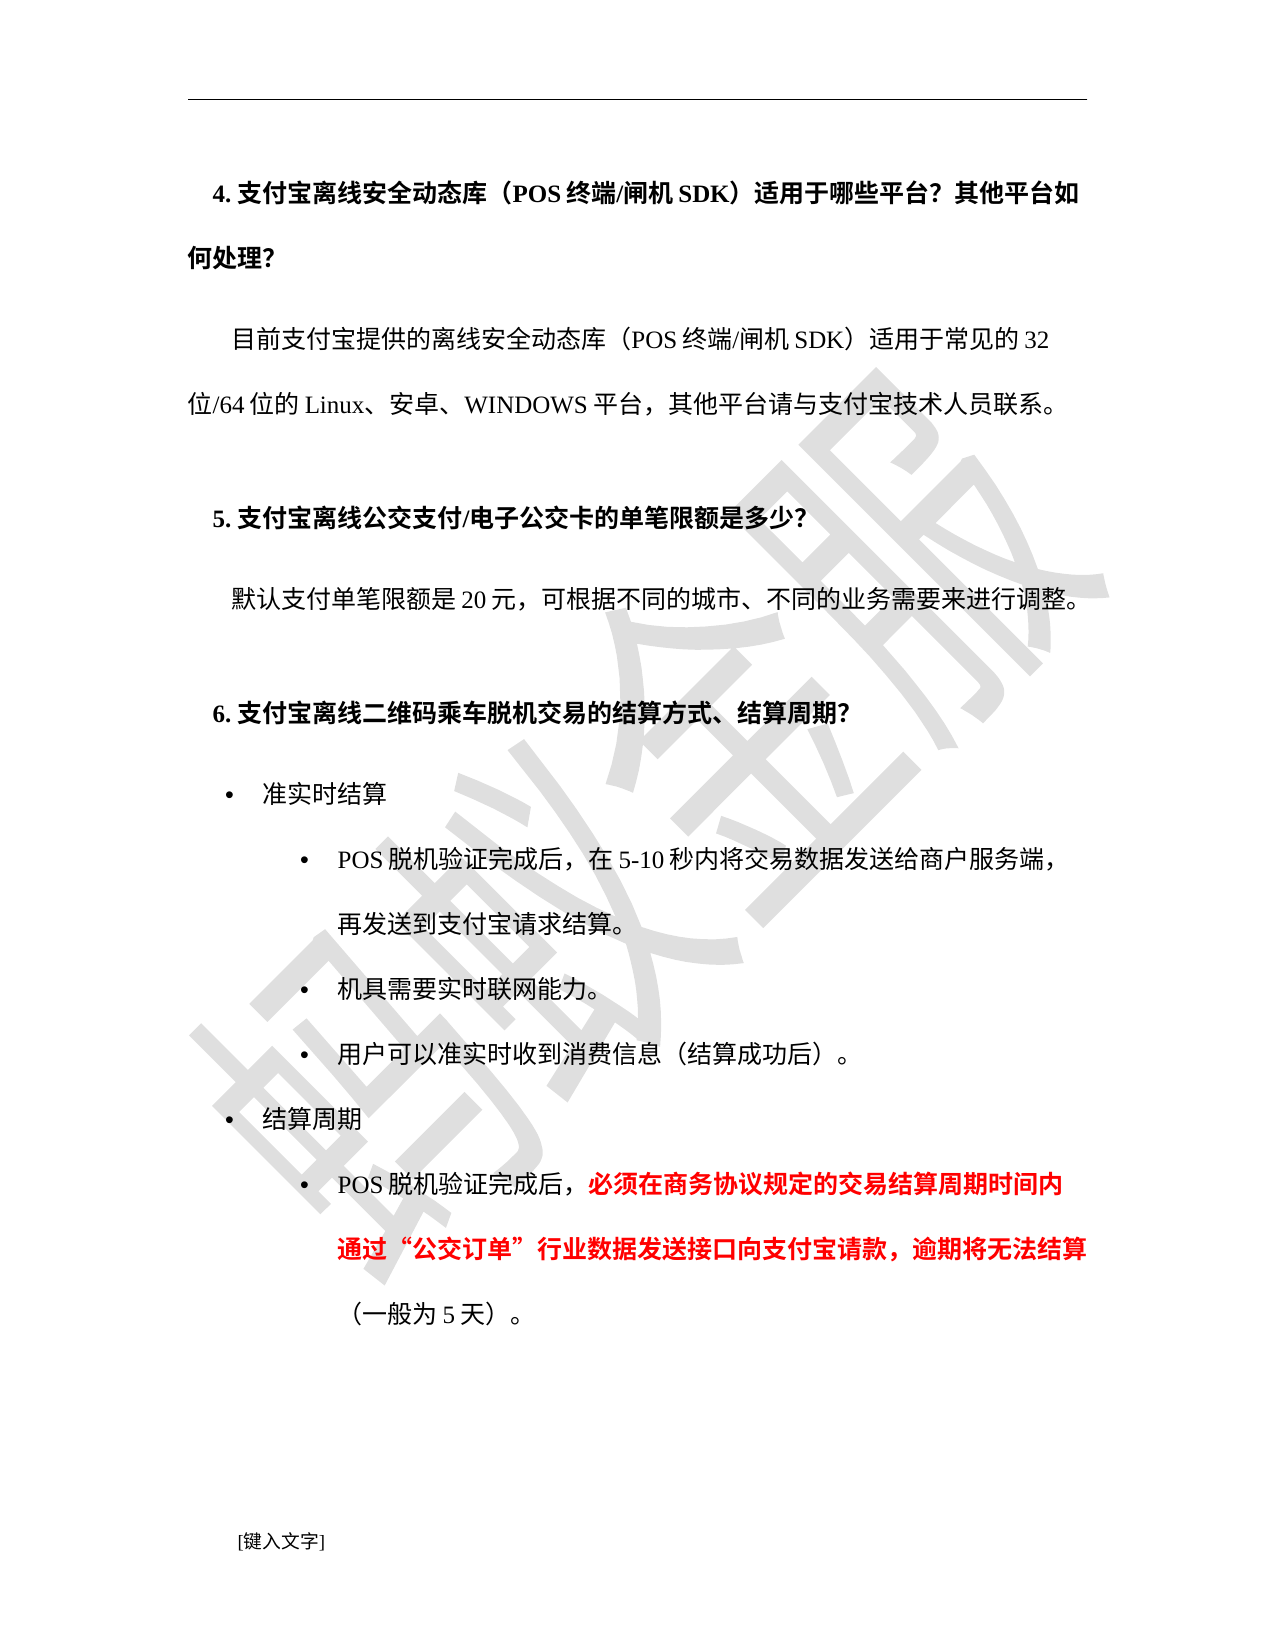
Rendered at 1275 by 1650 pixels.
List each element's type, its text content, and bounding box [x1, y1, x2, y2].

text 目前支付宝提供的离线安全动态库（POS终端/闸机SDK）适用于常见的32位/64位的Linux、安卓、WINDOWS平台，其他平台请与支付宝技术人员联系。 [187, 305, 1087, 435]
list 用户可以准实时收到消费信息（结算成功后）。 [300, 1020, 1087, 1085]
list 机具需要实时联网能力。 [300, 955, 1087, 1020]
text 4. 支付宝离线安全动态库（POS终端/闸机SDK）适用于哪些平台？其他平台如何处理？ [187, 159, 1087, 289]
text 6. 支付宝离线二维码乘车脱机交易的结算方式、结算周期？ [187, 679, 1087, 744]
list 结算周期 [225, 1085, 1087, 1150]
list POS脱机验证完成后，在5-10秒内将交易数据发送给商户服务端，再发送到支付宝请求结算。 [300, 825, 1087, 955]
list POS脱机验证完成后，必须在商务协议规定的交易结算周期时间内通过“公交订单”行业数据发送接口向支付宝请款，逾期将无法结算（一般为5天）。 [300, 1150, 1087, 1345]
list 准实时结算 [225, 760, 1087, 825]
text 默认支付单笔限额是20元，可根据不同的城市、不同的业务需要来进行调整。 [187, 565, 1087, 630]
text 5. 支付宝离线公交支付/电子公交卡的单笔限额是多少？ [187, 484, 1087, 549]
